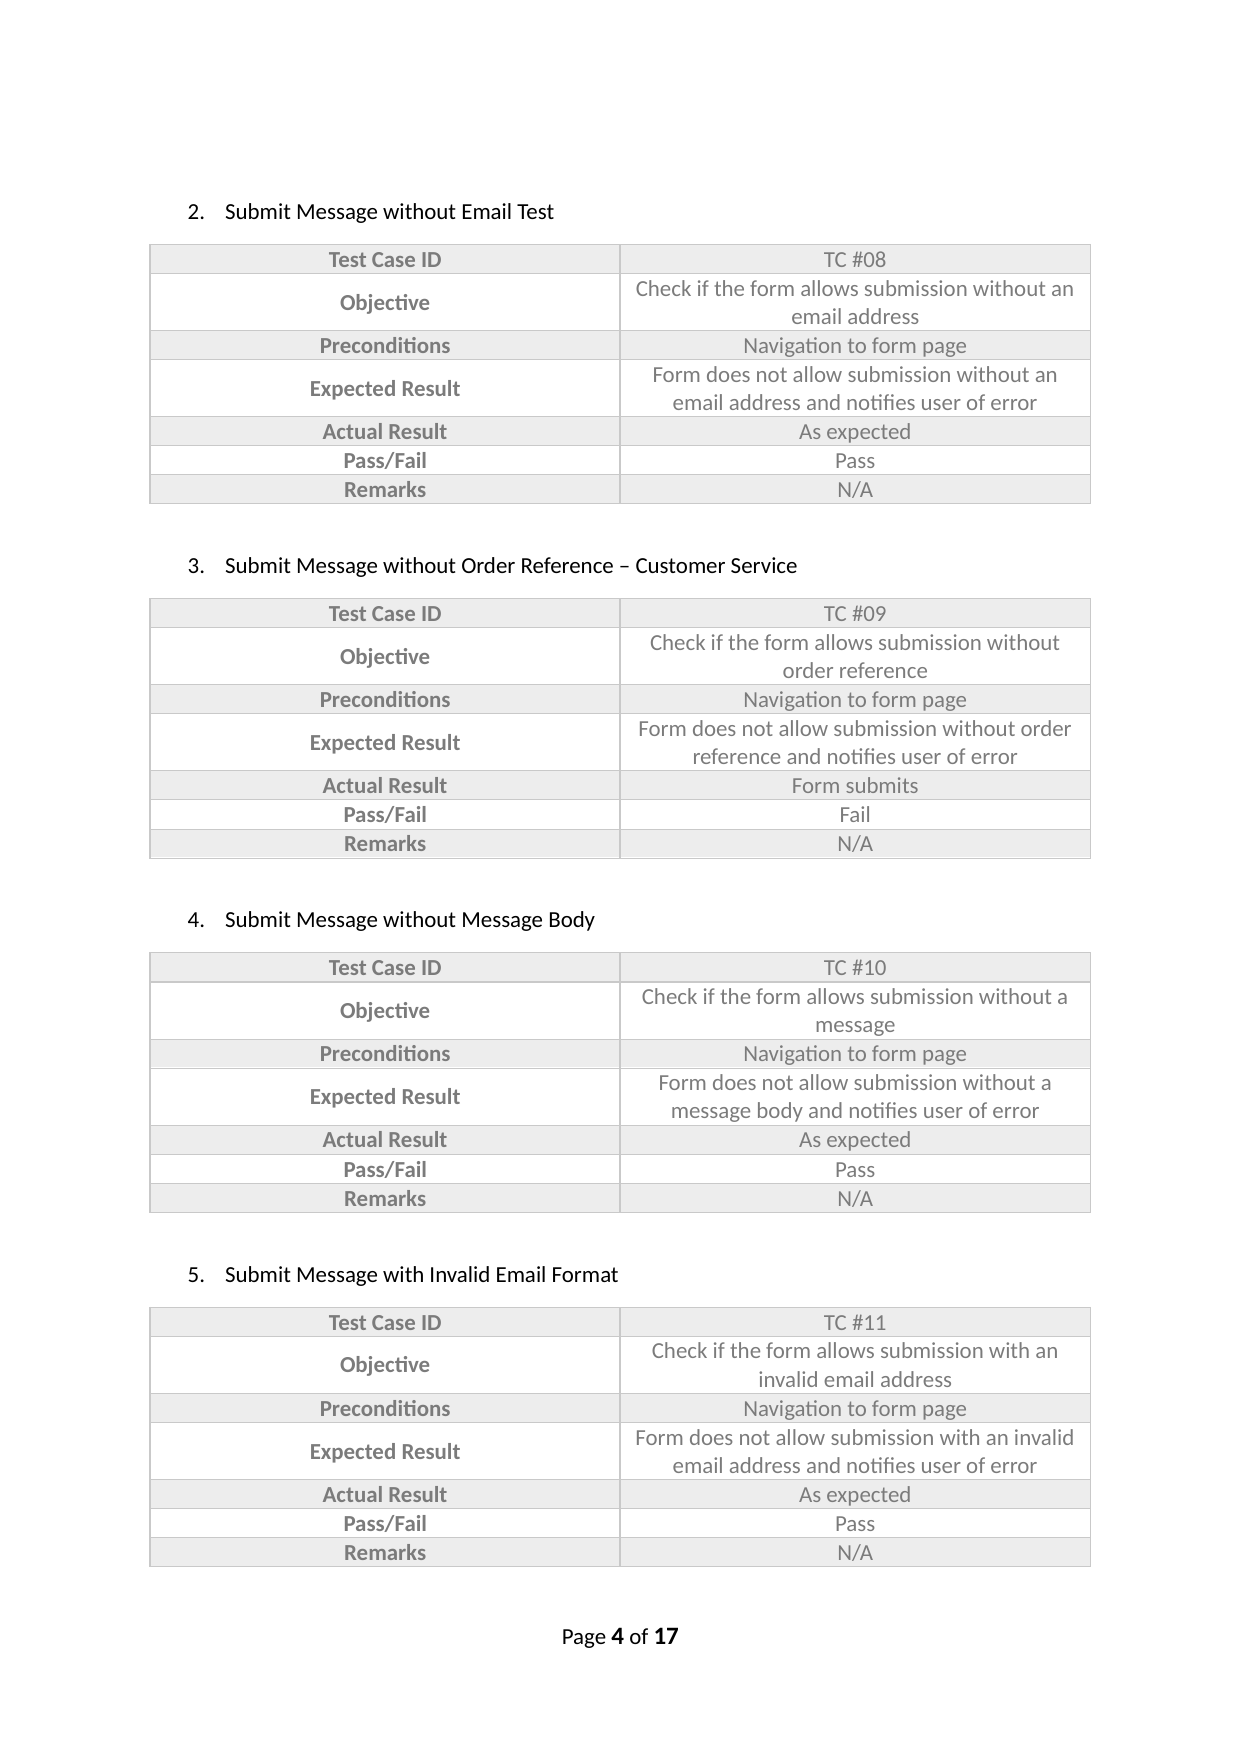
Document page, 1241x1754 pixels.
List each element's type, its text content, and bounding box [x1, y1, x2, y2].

table_cell As expected [621, 1480, 1090, 1508]
table_cell Preconditions [151, 685, 619, 713]
table_cell Preconditions [151, 1394, 619, 1422]
table_header Test Case ID [151, 245, 619, 273]
table_cell Navigation to form page [621, 331, 1090, 359]
table_cell Pass/Fail [151, 1509, 619, 1537]
table_cell Remarks [151, 475, 619, 503]
table_cell N/A [621, 1538, 1090, 1566]
table_cell As expected [621, 1126, 1090, 1154]
table_header TC #11 [621, 1308, 1090, 1336]
table_header TC #08 [621, 245, 1090, 273]
list Submit Message without Email Test [187, 197, 1090, 225]
table_cell Pass [621, 1509, 1090, 1537]
table_header Test Case ID [151, 953, 619, 981]
table_cell Objective [151, 1337, 619, 1393]
table_cell Actual Result [151, 771, 619, 799]
table_cell Expected Result [151, 360, 619, 416]
table_cell Pass/Fail [151, 446, 619, 474]
table_cell Pass [621, 446, 1090, 474]
table_cell Check if the form allows submission with an invalid email address [621, 1337, 1090, 1393]
table_cell N/A [621, 475, 1090, 503]
table_cell Pass/Fail [151, 800, 619, 828]
table_cell N/A [621, 1184, 1090, 1212]
table_cell Preconditions [151, 1040, 619, 1067]
table_cell Actual Result [151, 1126, 619, 1154]
table_cell Navigation to form page [621, 685, 1090, 713]
table_cell Expected Result [151, 1069, 619, 1124]
table_cell Objective [151, 274, 619, 330]
table_cell Actual Result [151, 1480, 619, 1508]
list Submit Message without Order Reference – Customer Service [187, 551, 1090, 579]
table_cell Fail [621, 800, 1090, 828]
table_cell Expected Result [151, 714, 619, 770]
table_cell Objective [151, 628, 619, 684]
table_cell Form does not allow submission without order reference and notifies user of error [621, 714, 1090, 770]
table_header TC #09 [621, 599, 1090, 627]
table_cell Navigation to form page [621, 1394, 1090, 1422]
table_cell Preconditions [151, 331, 619, 359]
table_cell Check if the form allows submission without a message [621, 983, 1090, 1038]
list Submit Message without Message Body [187, 905, 1090, 933]
table_cell Remarks [151, 1538, 619, 1566]
table_cell Check if the form allows submission without order reference [621, 628, 1090, 684]
table_cell N/A [621, 830, 1090, 857]
table_header Test Case ID [151, 1308, 619, 1336]
table_cell Form does not allow submission without a message body and notifies user of error [621, 1069, 1090, 1124]
table_cell Remarks [151, 1184, 619, 1212]
table_cell Form submits [621, 771, 1090, 799]
table_cell As expected [621, 417, 1090, 445]
list Submit Message with Invalid Email Format [187, 1260, 1090, 1288]
table_cell Actual Result [151, 417, 619, 445]
table_cell Form does not allow submission without an email address and notifies user of error [621, 360, 1090, 416]
table_cell Expected Result [151, 1423, 619, 1479]
table_cell Navigation to form page [621, 1040, 1090, 1067]
table_header Test Case ID [151, 599, 619, 627]
table_cell Form does not allow submission with an invalid email address and notifies user of error [621, 1423, 1090, 1479]
table_cell Pass [621, 1155, 1090, 1183]
table_header TC #10 [621, 953, 1090, 981]
table_cell Check if the form allows submission without an email address [621, 274, 1090, 330]
table_cell Remarks [151, 830, 619, 857]
table_cell Objective [151, 983, 619, 1038]
table_cell Pass/Fail [151, 1155, 619, 1183]
